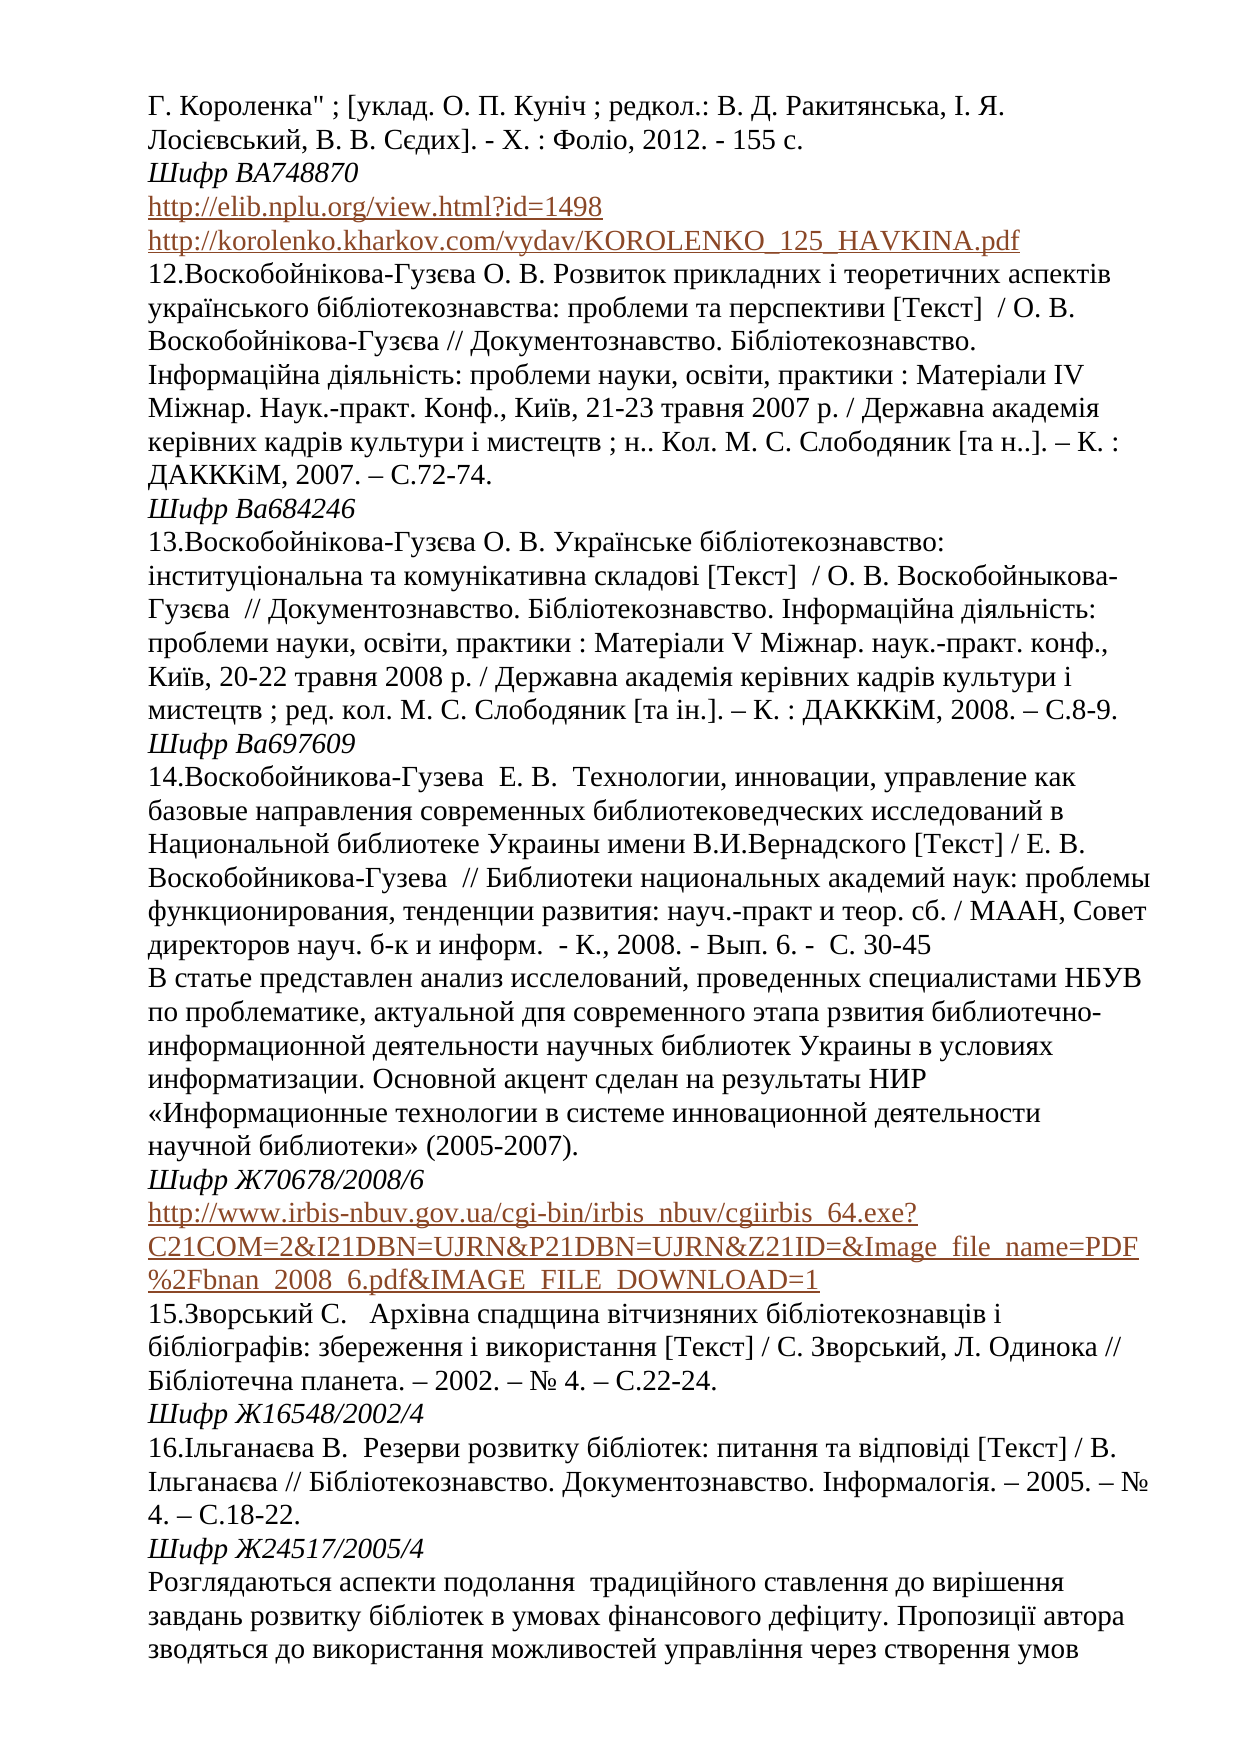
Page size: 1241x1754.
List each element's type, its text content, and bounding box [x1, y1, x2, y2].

text Шифр Ва697609 [148, 726, 1152, 759]
text http://www.irbis-nbuv.gov.ua/cgi-bin/irbis_nbuv/cgiirbis_64.exe?C21COM=2&I21DBN=UJRN&P21DBN=UJRN&Z21ID=&Image_file_name=PDF%2Fbnan_2008_6.pdf&IMAGE_FILE_DOWNLOAD=1 [148, 1195, 1152, 1296]
text В статье представлен анализ исслелований, проведенных специалистами НБУВ по проблематике, актуальной дпя современного этапа рзвития библиотечно-информационной деятельности научных библиотек Украины в условиях информатизации. Основной акцент сделан на результаты НИР «Информационные технологии в системе инновационной деятельности научной библиотеки» (2005-2007). [148, 961, 1152, 1162]
text 15.Зворський С. Архівна спадщина вітчизняних бібліотекознавців і бібліографів: збереження і використання [Текст] / С. Зворський, Л. Одинока // Бібліотечна планета. – 2002. – № 4. – С.22-24. [148, 1296, 1152, 1397]
text 12.Воскобойнікова-Гузєва О. В. Розвиток прикладних і теоретичних аспектів українського бібліотекознавства: проблеми та перспективи [Текст] / О. В. Воскобойнікова-Гузєва // Документознавство. Бібліотекознавство. Інформаційна діяльність: проблеми науки, освіти, практики : Матеріали ІV Міжнар. Наук.-практ. Конф., Київ, 21-23 травня 2007 р. / Державна академія керівних кадрів культури і мистецтв ; н.. Кол. М. С. Слободяник [та н..]. – К. : ДАКККіМ, 2007. – С.72-74. [148, 256, 1152, 491]
text Шифр Ва684246 [148, 491, 1152, 524]
text 14.Воскобойникова-Гузева Е. В. Технологии, инновации, управление как базовые направления современных библиотековедческих исследований в Национальной библиотеке Украины имени В.И.Вернадского [Текст] / Е. В. Воскобойникова-Гузева // Библиотеки национальных академий наук: проблемы функционирования, тенденции развития: науч.-практ и теор. сб. / МААН, Совет директоров науч. б-к и информ. - К., 2008. - Вып. 6. - С. 30-45 [148, 759, 1152, 961]
text 13.Воскобойнікова-Гузєва О. В. Українське бібліотекознавство: інституціональна та комунікативна складові [Текст] / О. В. Воскобойныкова-Гузєва // Документознавство. Бібліотекознавство. Інформаційна діяльність: проблеми науки, освіти, практики : Матеріали V Міжнар. наук.-практ. конф., Київ, 20-22 травня 2008 р. / Державна академія керівних кадрів культури і мистецтв ; ред. кол. М. С. Слободяник [та ін.]. – К. : ДАКККіМ, 2008. – С.8-9. [148, 524, 1152, 726]
text 16.Ільганаєва В. Резерви розвитку бібліотек: питання та відповіді [Текст] / В. Ільганаєва // Бібліотекознавство. Документознавство. Інформалогія. – 2005. – № 4. – С.18-22. [148, 1430, 1152, 1531]
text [148, 1564, 1152, 1665]
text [148, 88, 1152, 156]
text http://korolenko.kharkov.com/vydav/KOROLENKO_125_HAVKINA.pdf [148, 223, 1152, 256]
text Шифр Ж70678/2008/6 [148, 1162, 1152, 1195]
text Шифр Ж24517/2005/4 [148, 1531, 1152, 1564]
text Шифр Ж16548/2002/4 [148, 1397, 1152, 1430]
text http://elib.nplu.org/view.html?id=1498 [148, 189, 1152, 223]
text Шифр ВА748870 [148, 156, 1152, 189]
